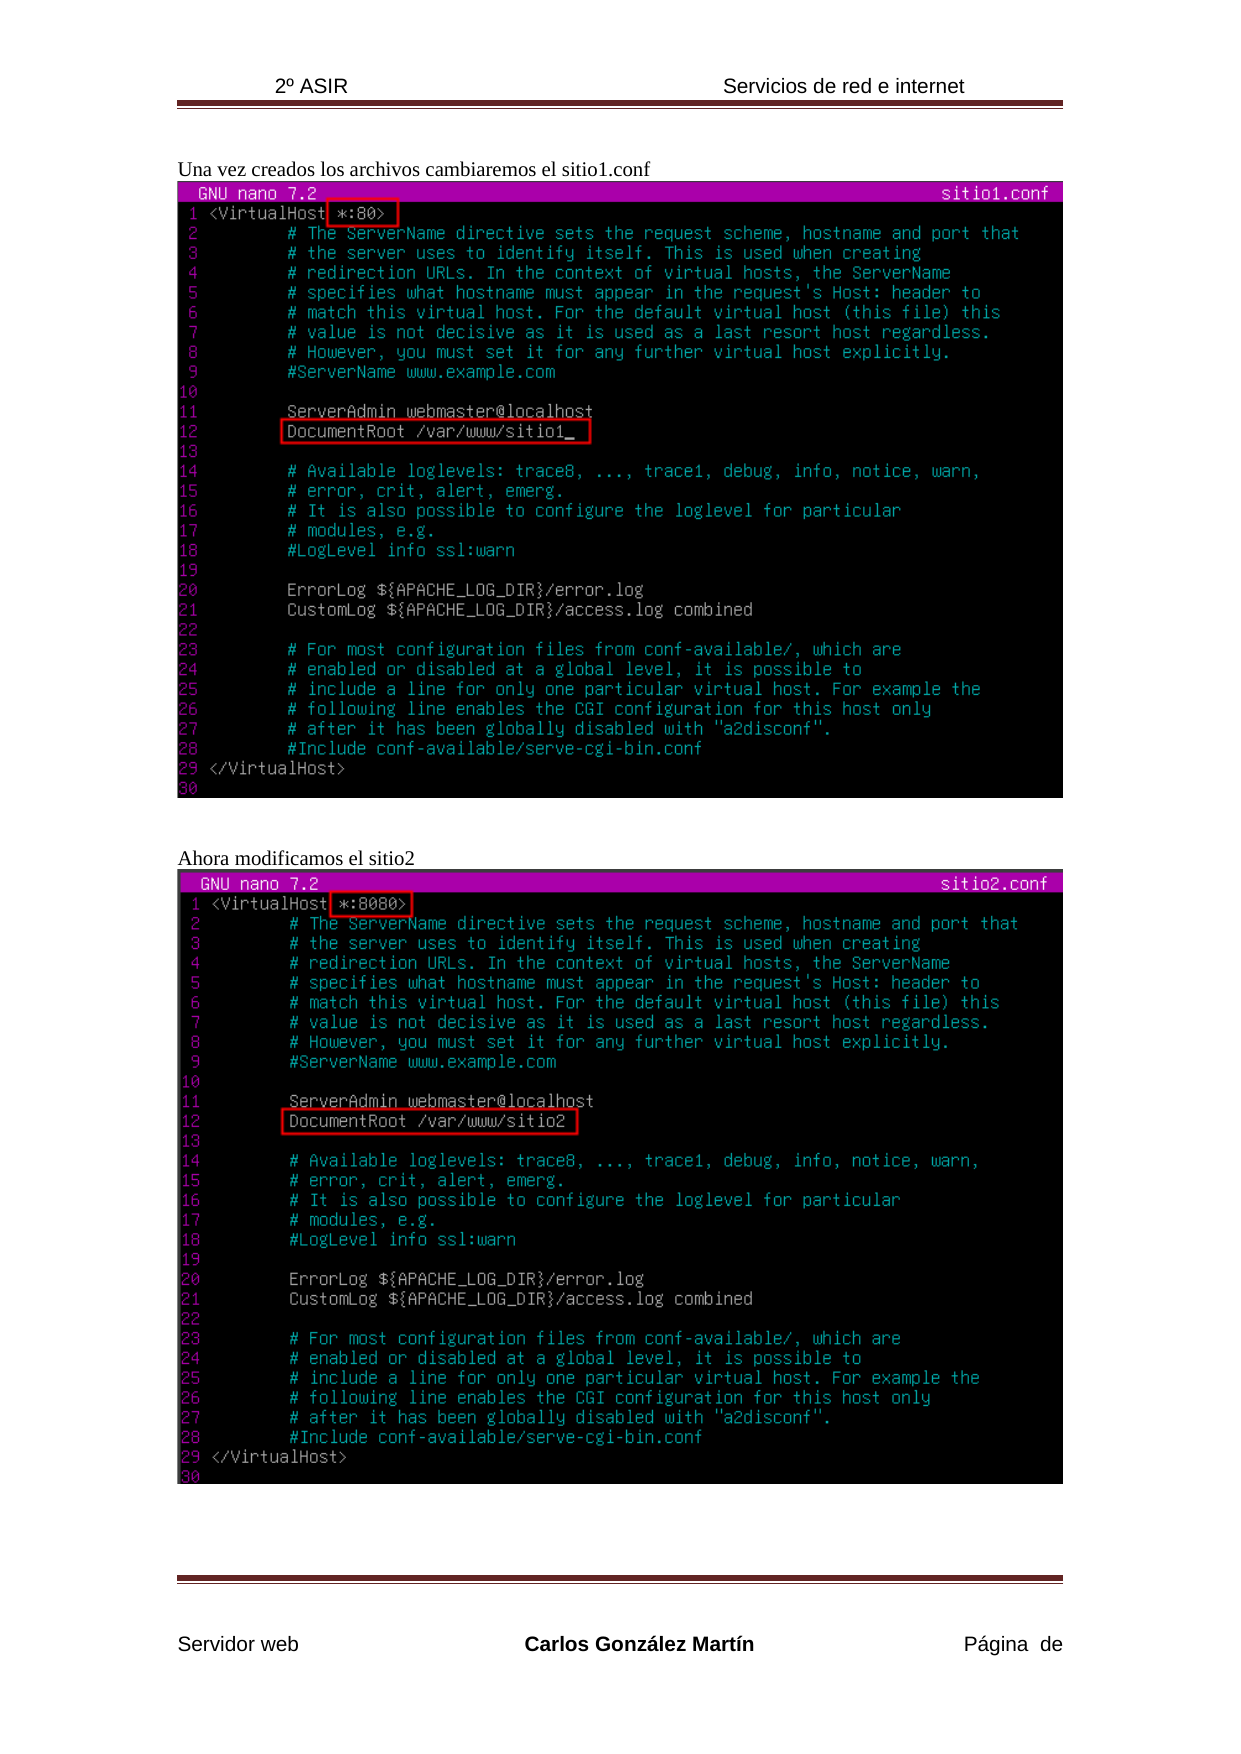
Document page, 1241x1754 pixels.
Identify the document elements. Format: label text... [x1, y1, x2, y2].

text Una vez creados los archivos cambiaremos el sitio1.conf [177, 157, 1063, 181]
picture [177, 869, 1063, 1484]
text Ahora modificamos el sitio2 [177, 846, 1063, 869]
picture [177, 181, 1063, 798]
